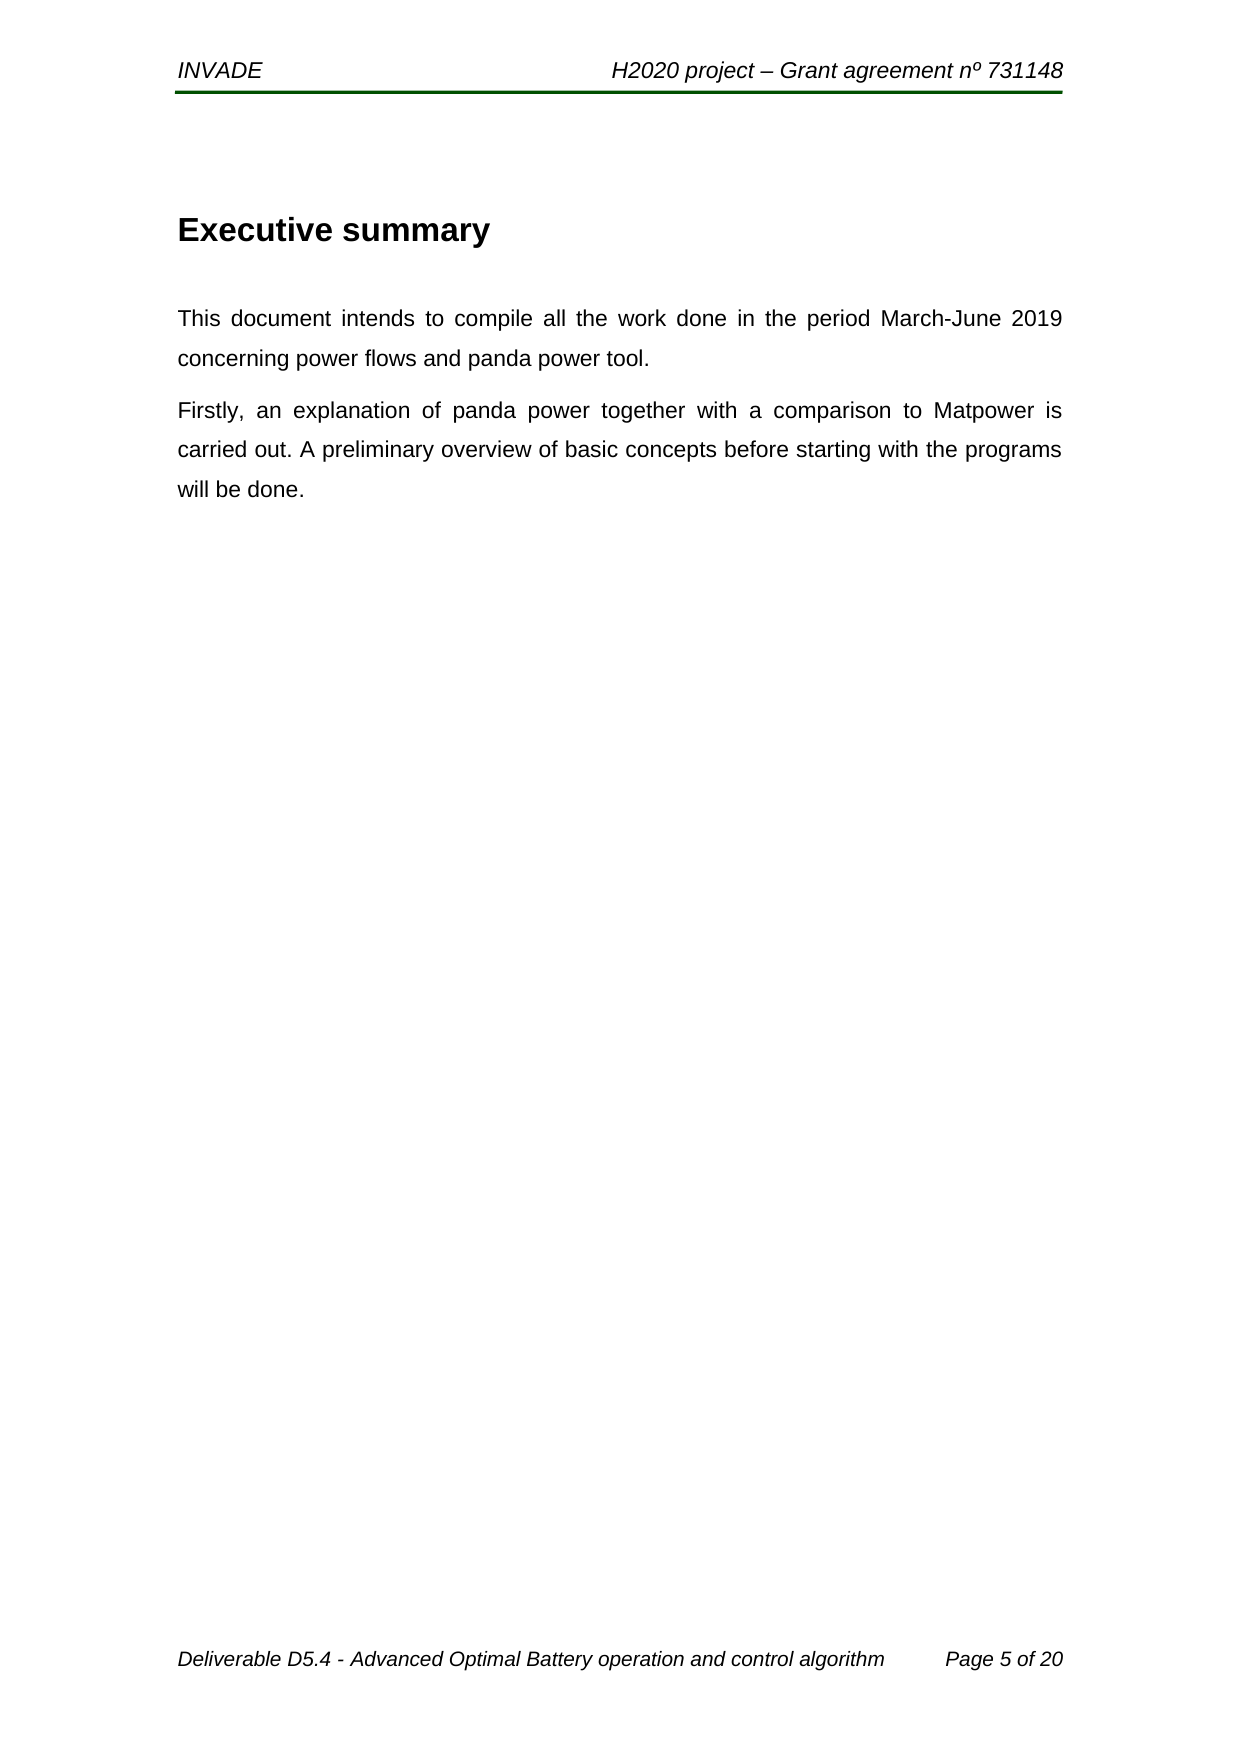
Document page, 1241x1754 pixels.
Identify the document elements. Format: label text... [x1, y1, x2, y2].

text This document intends to compile all the work done in the period March-June 2019 concerning power flows and panda power tool. [177, 305, 1063, 371]
subtitle Executive summary [177, 210, 1063, 249]
text Firstly, an explanation of panda power together with a comparison to Matpower is carried out. A preliminary overview of basic concepts before starting with the programs will be done. [177, 397, 1063, 502]
